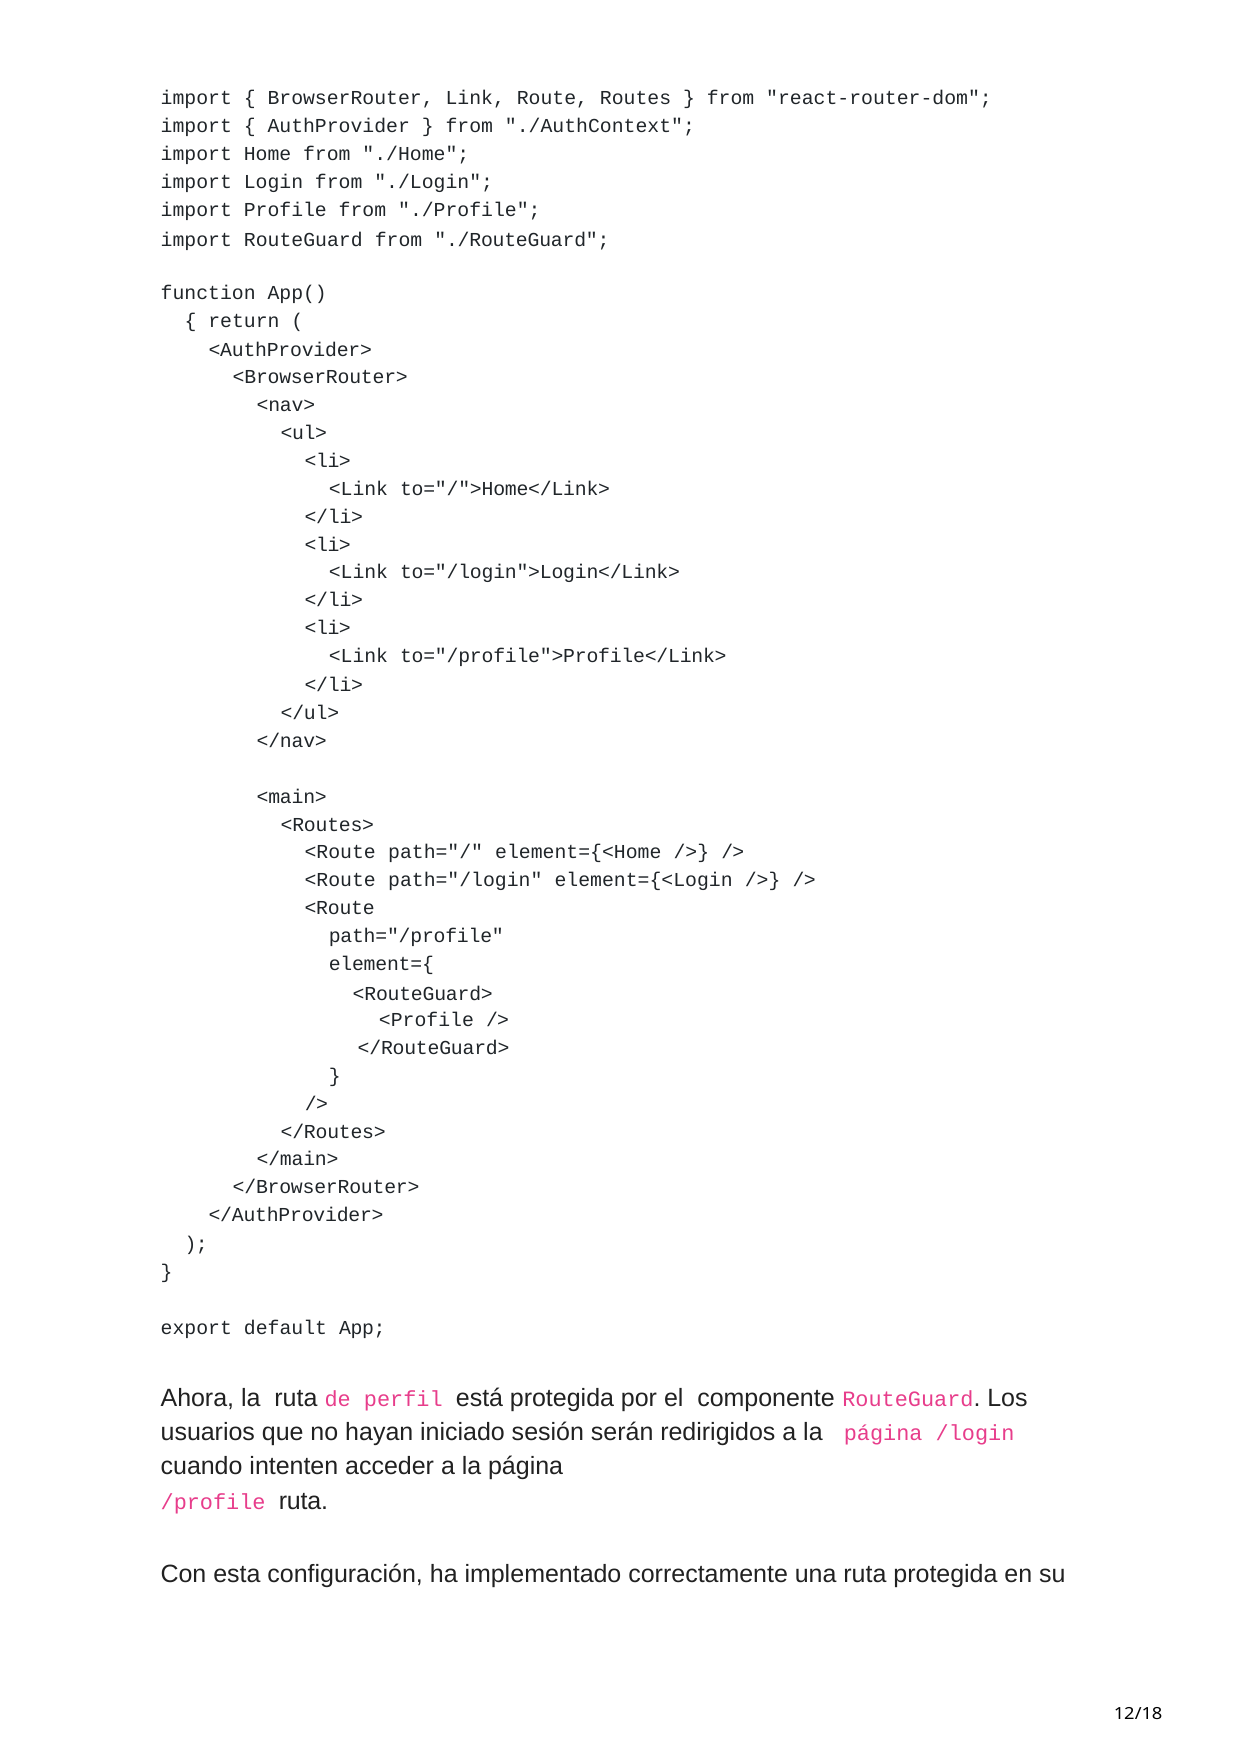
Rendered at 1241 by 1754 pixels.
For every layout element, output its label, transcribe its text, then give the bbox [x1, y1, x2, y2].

text </li> [304, 674, 1128, 697]
text <li> [304, 451, 1128, 473]
text <Routes> [280, 815, 1128, 837]
text <AuthProvider> [208, 339, 1128, 361]
text /> [304, 1094, 1128, 1117]
text <li> [304, 535, 1128, 558]
text function App() { return ( [160, 283, 418, 333]
text <nav> [256, 395, 1128, 417]
text <BrowserRouter> [232, 367, 1128, 389]
text Con esta configuración, ha implementado correctamente una ruta protegida en su [160, 1559, 1128, 1588]
text <li> [304, 618, 1128, 641]
text ); [184, 1233, 1128, 1256]
text <ul> [280, 423, 1128, 445]
text <Link to="/login">Login</Link> [328, 562, 1128, 584]
text </main> [256, 1149, 1128, 1171]
text </li> [304, 590, 1128, 612]
text Ahora, la ruta de perfil está protegida por el componente RouteGuard. Los usuarios que no hayan iniciado sesión serán redirigidos a la página /login cuando intenten acceder a la página [160, 1383, 1074, 1480]
text path="/profile" element={ [328, 926, 536, 976]
text /profile ruta. [160, 1486, 1128, 1516]
text </RouteGuard> [112, 1038, 509, 1061]
text import { BrowserRouter, Link, Route, Routes } from "react-router-dom"; import { AuthProvider } from "./AuthContext"; [160, 88, 1032, 138]
text </BrowserRouter> [232, 1177, 1128, 1199]
text <Link to="/profile">Profile</Link> [328, 646, 1128, 669]
text <Route path="/" element={<Home />} /> [304, 842, 1128, 864]
text } [160, 1262, 1128, 1284]
text import RouteGuard from "./RouteGuard"; [160, 228, 1128, 251]
text </Routes> [280, 1122, 1128, 1145]
text </AuthProvider> [208, 1205, 1128, 1228]
text <main> [256, 787, 1128, 809]
text <Link to="/">Home</Link> [328, 479, 1128, 502]
text <Route path="/login" element={<Login />} /> [304, 870, 1128, 892]
text <RouteGuard> [352, 982, 1128, 1004]
text export default App; [160, 1318, 1128, 1340]
text <Route [304, 898, 1128, 920]
text </li> [304, 507, 1128, 530]
text } [328, 1066, 1128, 1089]
text </nav> [256, 731, 1128, 753]
text </ul> [280, 703, 1128, 725]
text <Profile /> [112, 1010, 509, 1032]
text import Home from "./Home"; import Login from "./Login"; import Profile from "./Profile"; [160, 144, 543, 223]
